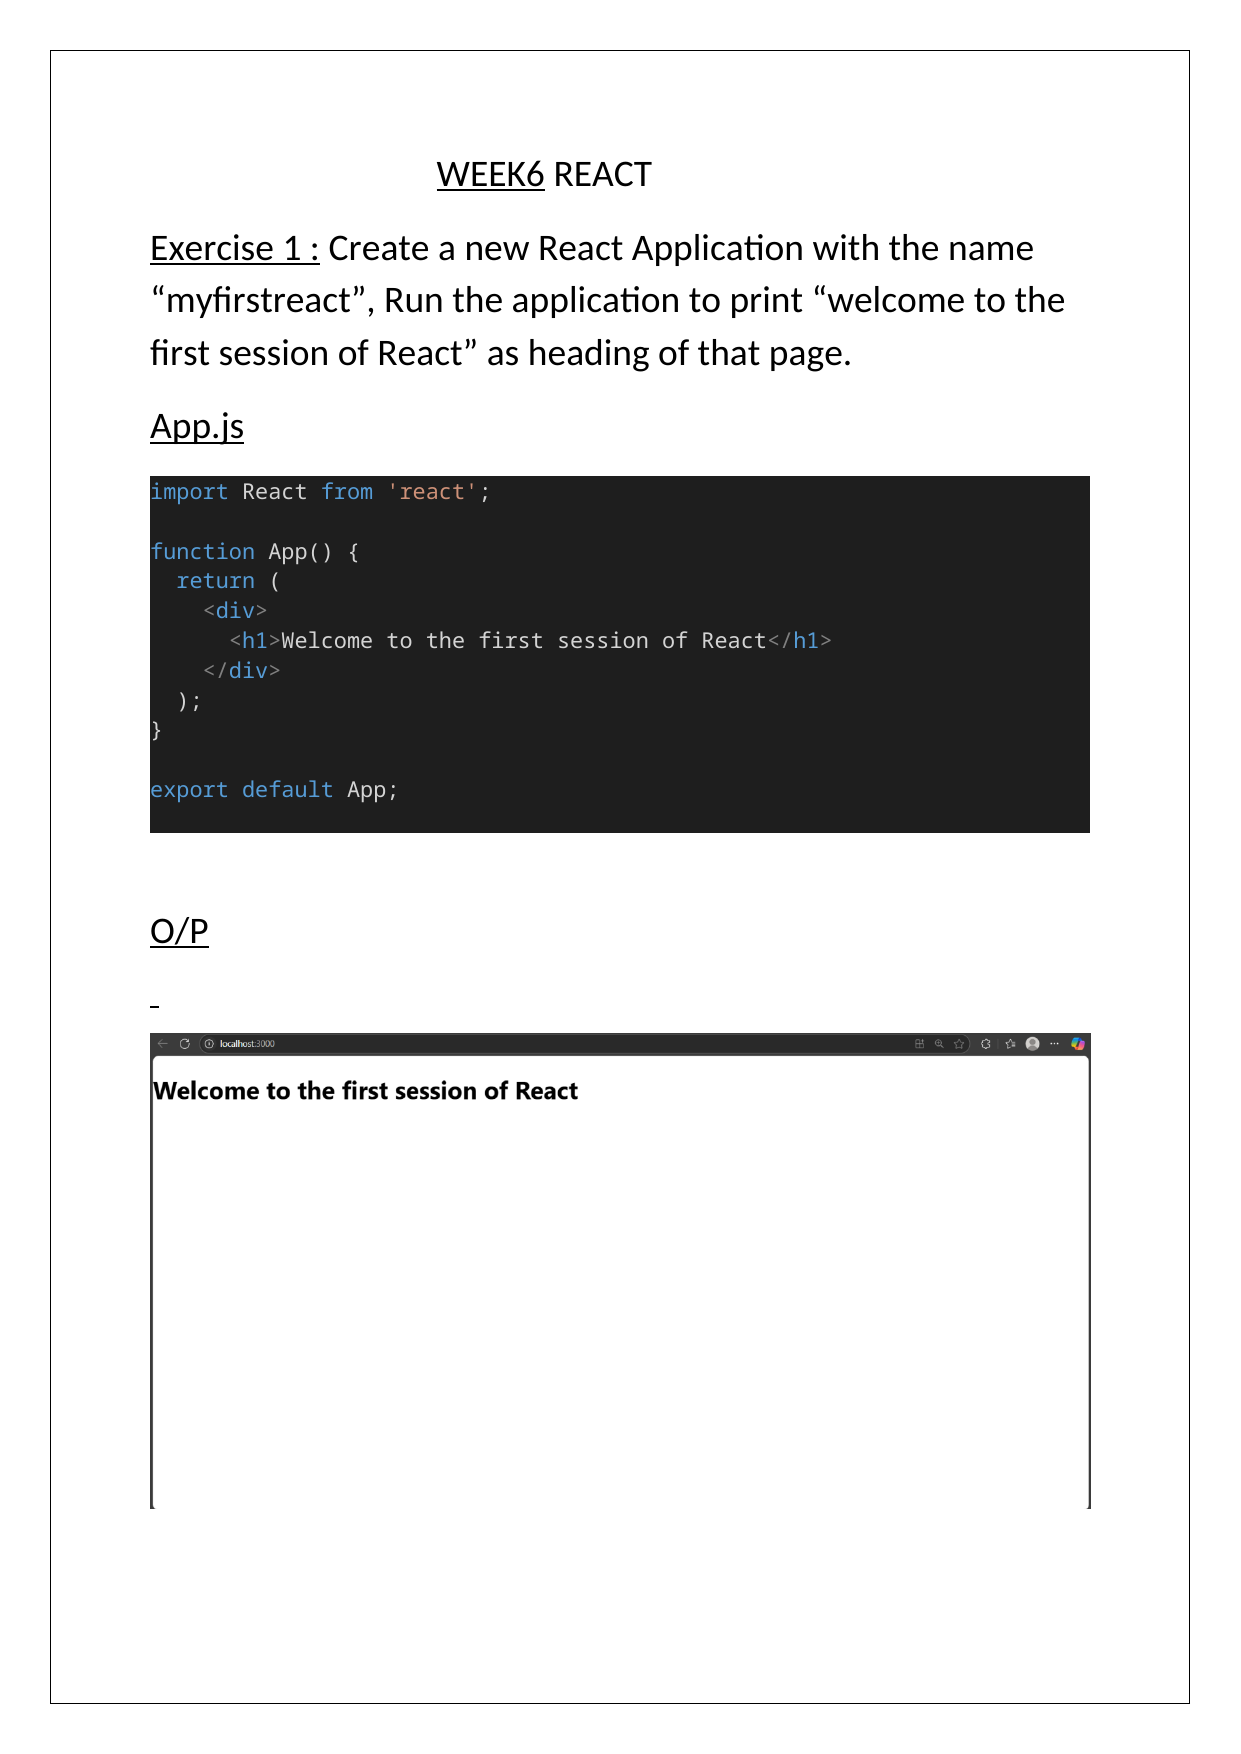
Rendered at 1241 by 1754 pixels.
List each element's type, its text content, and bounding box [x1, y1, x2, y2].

text </div> [150, 655, 1090, 684]
text App.js [150, 402, 1090, 448]
text return ( [150, 565, 1090, 595]
picture [150, 1033, 1091, 1509]
text } [150, 714, 1090, 744]
text <h1>Welcome to the first session of React</h1> [150, 625, 1090, 655]
text import React from 'react'; [150, 476, 1090, 506]
text O/P [150, 907, 1090, 953]
text export default App; [150, 774, 1090, 804]
text ); [150, 684, 1090, 714]
text function App() { [150, 536, 1090, 565]
text WEEK6 REACT [150, 150, 1090, 196]
text <div> [150, 595, 1090, 625]
text Exercise 1 : Create a new React Application with the name “myfirstreact”, Run the application to print “welcome to the first session of React” as heading of that page. [150, 223, 1090, 375]
